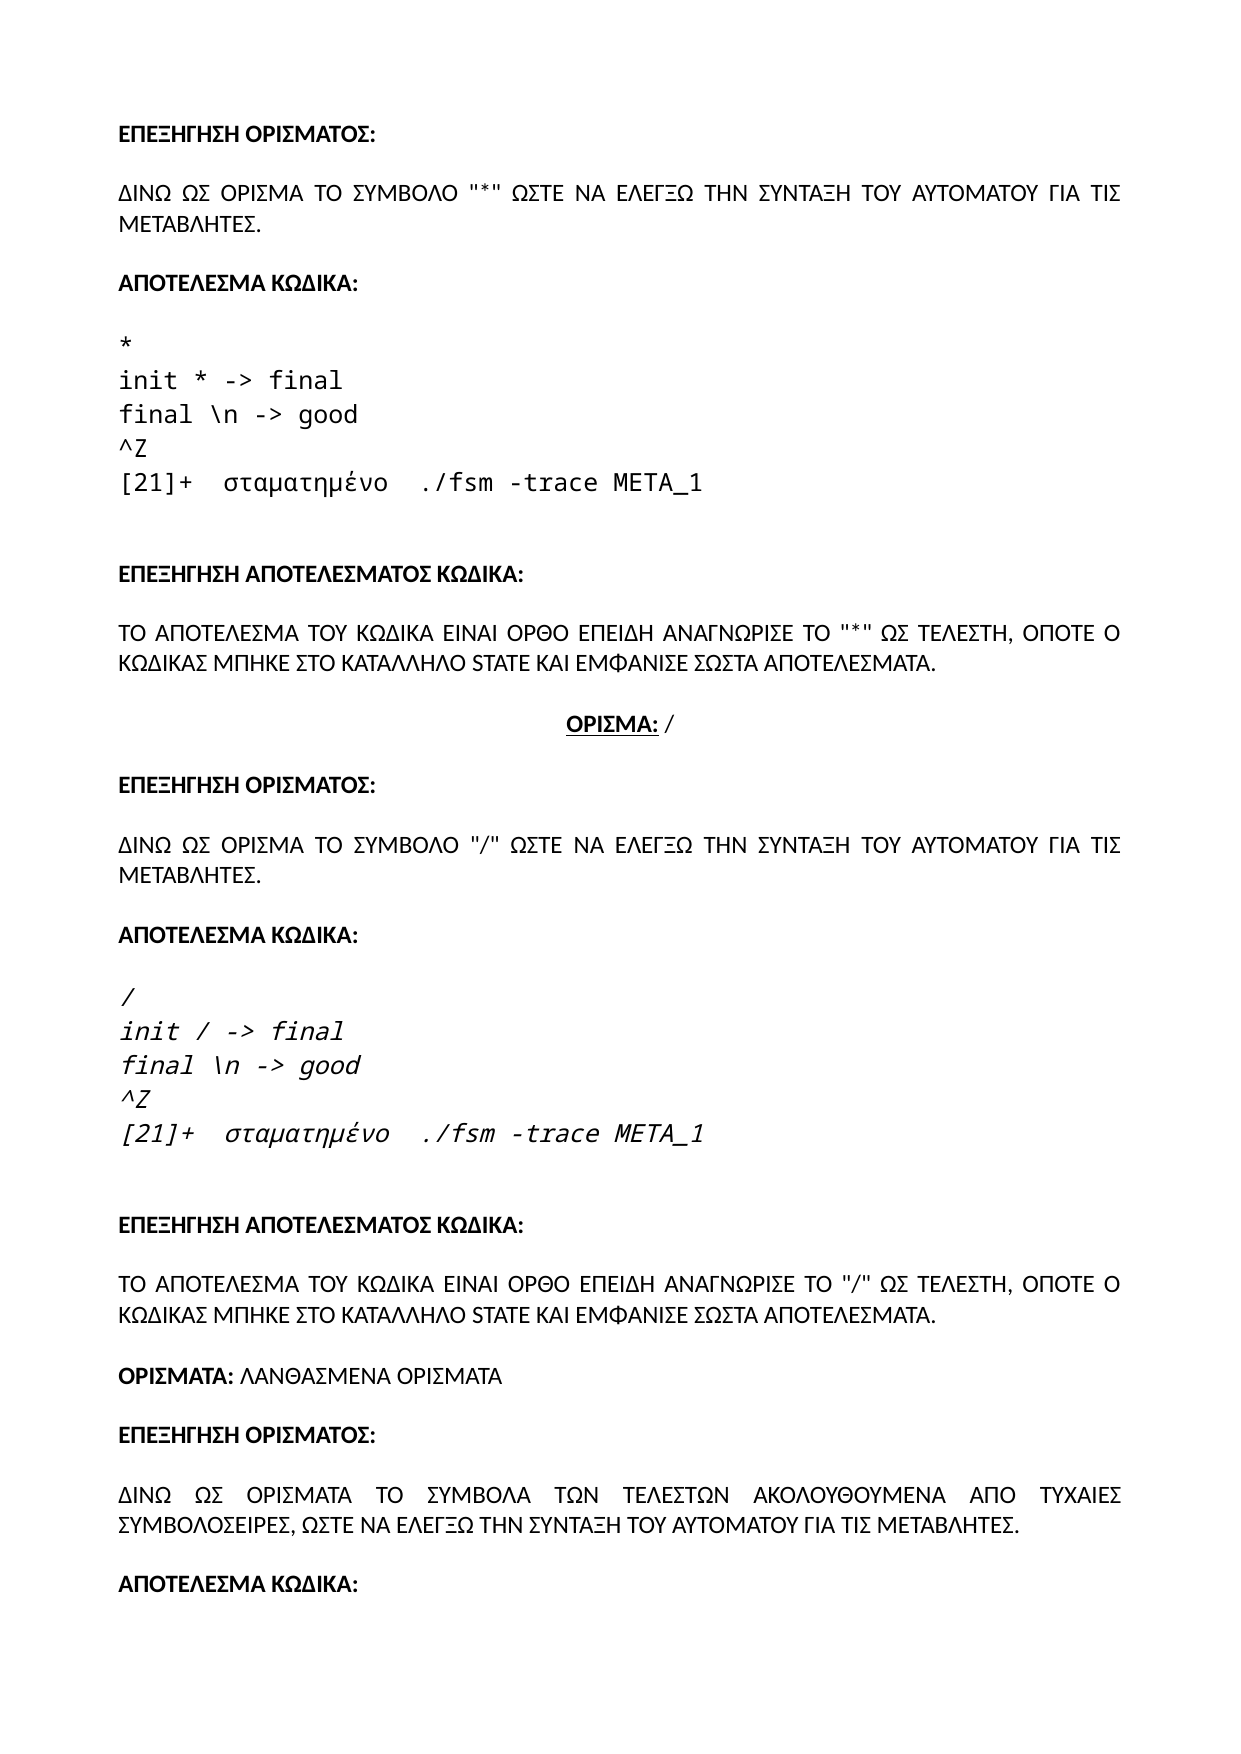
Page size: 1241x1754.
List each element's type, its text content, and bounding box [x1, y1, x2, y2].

text final \n -> good [118, 396, 1122, 430]
text ΕΠΕΞΗΓΗΣΗ ΑΠΟΤΕΛΕΣΜΑΤΟΣ ΚΩΔΙΚΑ: [118, 558, 1122, 588]
text ^Z [118, 1082, 1122, 1116]
text init / -> final [118, 1014, 1122, 1048]
text ΑΠΟΤΕΛΕΣΜΑ ΚΩΔΙΚΑ: [118, 919, 1122, 949]
text ΔΙΝΩ ΩΣ ΟΡΙΣΜΑ ΤΟ ΣΥΜΒΟΛΟ "*" ΩΣΤΕ ΝΑ ΕΛΕΓΞΩ ΤΗΝ ΣΥΝΤΑΞΗ ΤΟΥ ΑΥΤΟΜΑΤΟΥ ΓΙΑ ΤΙΣ ΜΕΤΑΒΛΗΤΕΣ. [118, 177, 1122, 238]
text ΑΠΟΤΕΛΕΣΜΑ ΚΩΔΙΚΑ: [118, 1568, 1122, 1599]
text * [118, 328, 1122, 362]
text ΕΠΕΞΗΓΗΣΗ ΑΠΟΤΕΛΕΣΜΑΤΟΣ ΚΩΔΙΚΑ: [118, 1209, 1122, 1240]
text init * -> final [118, 362, 1122, 396]
text ΕΠΕΞΗΓΗΣΗ ΟΡΙΣΜΑΤΟΣ: [118, 770, 1122, 800]
text ΤΟ ΑΠΟΤΕΛΕΣΜΑ ΤΟΥ ΚΩΔΙΚΑ ΕΙΝΑΙ ΟΡΘΟ ΕΠΕΙΔΗ ΑΝΑΓΝΩΡΙΣΕ ΤΟ "*" ΩΣ ΤΕΛΕΣΤΗ, ΟΠΟΤΕ Ο ΚΩΔΙΚΑΣ ΜΠΗΚΕ ΣΤΟ ΚΑΤΑΛΛΗΛΟ STATE ΚΑΙ ΕΜΦΑΝΙΣΕ ΣΩΣΤΑ ΑΠΟΤΕΛΕΣΜΑΤΑ. [118, 617, 1122, 678]
text ΕΠΕΞΗΓΗΣΗ ΟΡΙΣΜΑΤΟΣ: [118, 118, 1122, 149]
text ΔΙΝΩ ΩΣ ΟΡΙΣΜΑΤΑ ΤΟ ΣΥΜΒΟΛΑ ΤΩΝ ΤΕΛΕΣΤΩΝ ΑΚΟΛΟΥΘΟΥΜΕΝΑ ΑΠΟ ΤΥΧΑΙΕΣ ΣΥΜΒΟΛΟΣΕΙΡΕΣ, ΩΣΤΕ ΝΑ ΕΛΕΓΞΩ ΤΗΝ ΣΥΝΤΑΞΗ ΤΟΥ ΑΥΤΟΜΑΤΟΥ ΓΙΑ ΤΙΣ ΜΕΤΑΒΛΗΤΕΣ. [118, 1479, 1122, 1540]
text ΟΡΙΣΜΑ: / [118, 709, 1122, 739]
text ΟΡΙΣΜΑΤΑ: ΛΑΝΘΑΣΜΕΝΑ ΟΡΙΣΜΑΤΑ [118, 1360, 1122, 1391]
text ΤΟ ΑΠΟΤΕΛΕΣΜΑ ΤΟΥ ΚΩΔΙΚΑ ΕΙΝΑΙ ΟΡΘΟ ΕΠΕΙΔΗ ΑΝΑΓΝΩΡΙΣΕ ΤΟ "/" ΩΣ ΤΕΛΕΣΤΗ, ΟΠΟΤΕ Ο ΚΩΔΙΚΑΣ ΜΠΗΚΕ ΣΤΟ ΚΑΤΑΛΛΗΛΟ STATE ΚΑΙ ΕΜΦΑΝΙΣΕ ΣΩΣΤΑ ΑΠΟΤΕΛΕΣΜΑΤΑ. [118, 1269, 1122, 1330]
text [21]+ σταματημένο ./fsm -trace META_1 [118, 464, 1122, 498]
text ΑΠΟΤΕΛΕΣΜΑ ΚΩΔΙΚΑ: [118, 267, 1122, 298]
text final \n -> good [118, 1048, 1122, 1082]
text ^Z [118, 430, 1122, 464]
text ΔΙΝΩ ΩΣ ΟΡΙΣΜΑ ΤΟ ΣΥΜΒΟΛΟ "/" ΩΣΤΕ ΝΑ ΕΛΕΓΞΩ ΤΗΝ ΣΥΝΤΑΞΗ ΤΟΥ ΑΥΤΟΜΑΤΟΥ ΓΙΑ ΤΙΣ ΜΕΤΑΒΛΗΤΕΣ. [118, 829, 1122, 890]
text ΕΠΕΞΗΓΗΣΗ ΟΡΙΣΜΑΤΟΣ: [118, 1419, 1122, 1450]
text / [118, 980, 1122, 1014]
text [21]+ σταματημένο ./fsm -trace META_1 [118, 1116, 1122, 1150]
